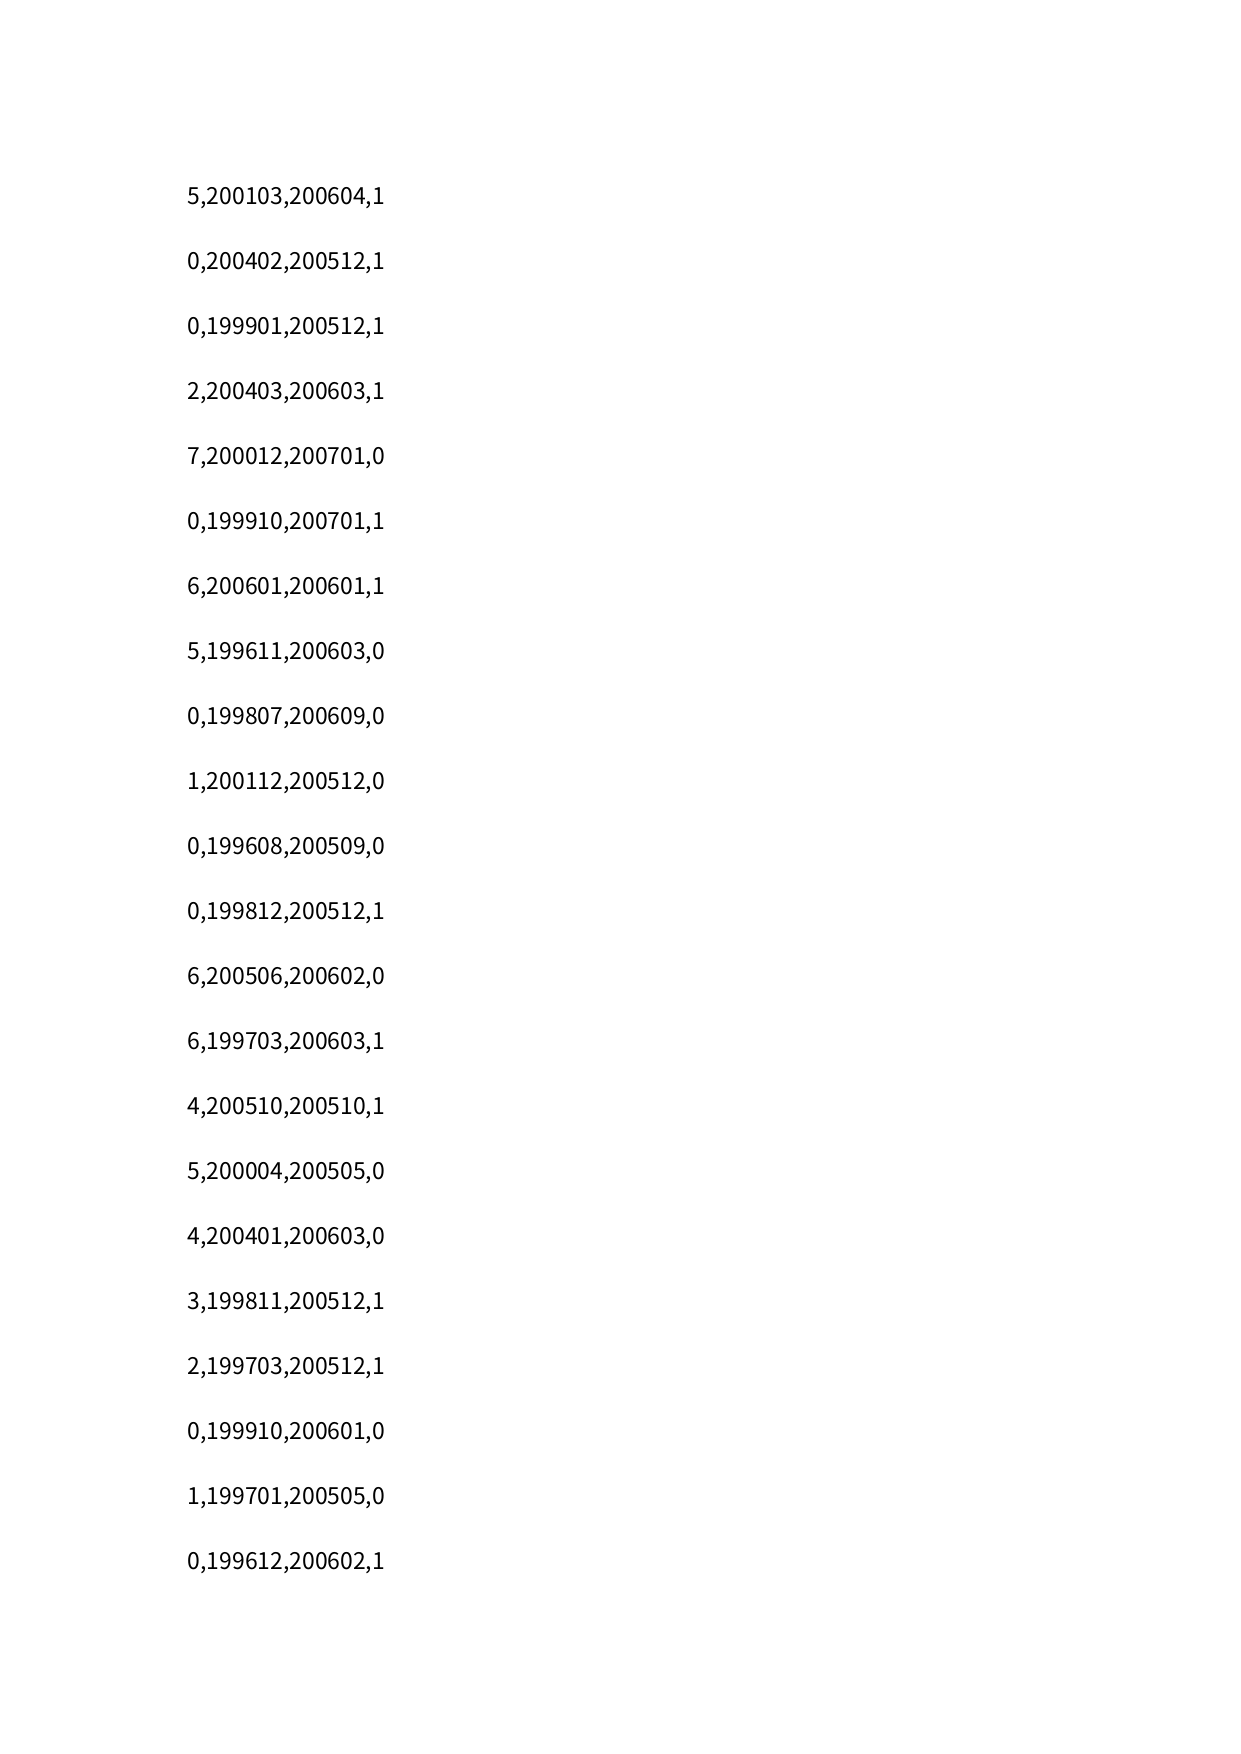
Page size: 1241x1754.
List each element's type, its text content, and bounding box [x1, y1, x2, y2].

text 4,200510,200510,1 [187, 1072, 1053, 1137]
text 1,200112,200512,0 [187, 747, 1053, 812]
text 0,199910,200601,0 [187, 1397, 1053, 1462]
text 0,199807,200609,0 [187, 682, 1053, 747]
text 3,199811,200512,1 [187, 1267, 1053, 1332]
text 0,199910,200701,1 [187, 487, 1053, 552]
text 0,200402,200512,1 [187, 227, 1053, 292]
text 0,199608,200509,0 [187, 812, 1053, 877]
text 0,199812,200512,1 [187, 877, 1053, 942]
text 0,199901,200512,1 [187, 292, 1053, 357]
text 2,200403,200603,1 [187, 357, 1053, 422]
text 5,200103,200604,1 [187, 162, 1053, 227]
text 6,200601,200601,1 [187, 552, 1053, 617]
text 2,199703,200512,1 [187, 1332, 1053, 1397]
text 1,199701,200505,0 [187, 1462, 1053, 1527]
text 5,200004,200505,0 [187, 1137, 1053, 1202]
text 7,200012,200701,0 [187, 422, 1053, 487]
text 6,199703,200603,1 [187, 1007, 1053, 1072]
text 0,199612,200602,1 [187, 1527, 1053, 1592]
text 4,200401,200603,0 [187, 1202, 1053, 1267]
text 5,199611,200603,0 [187, 617, 1053, 682]
text 6,200506,200602,0 [187, 942, 1053, 1007]
